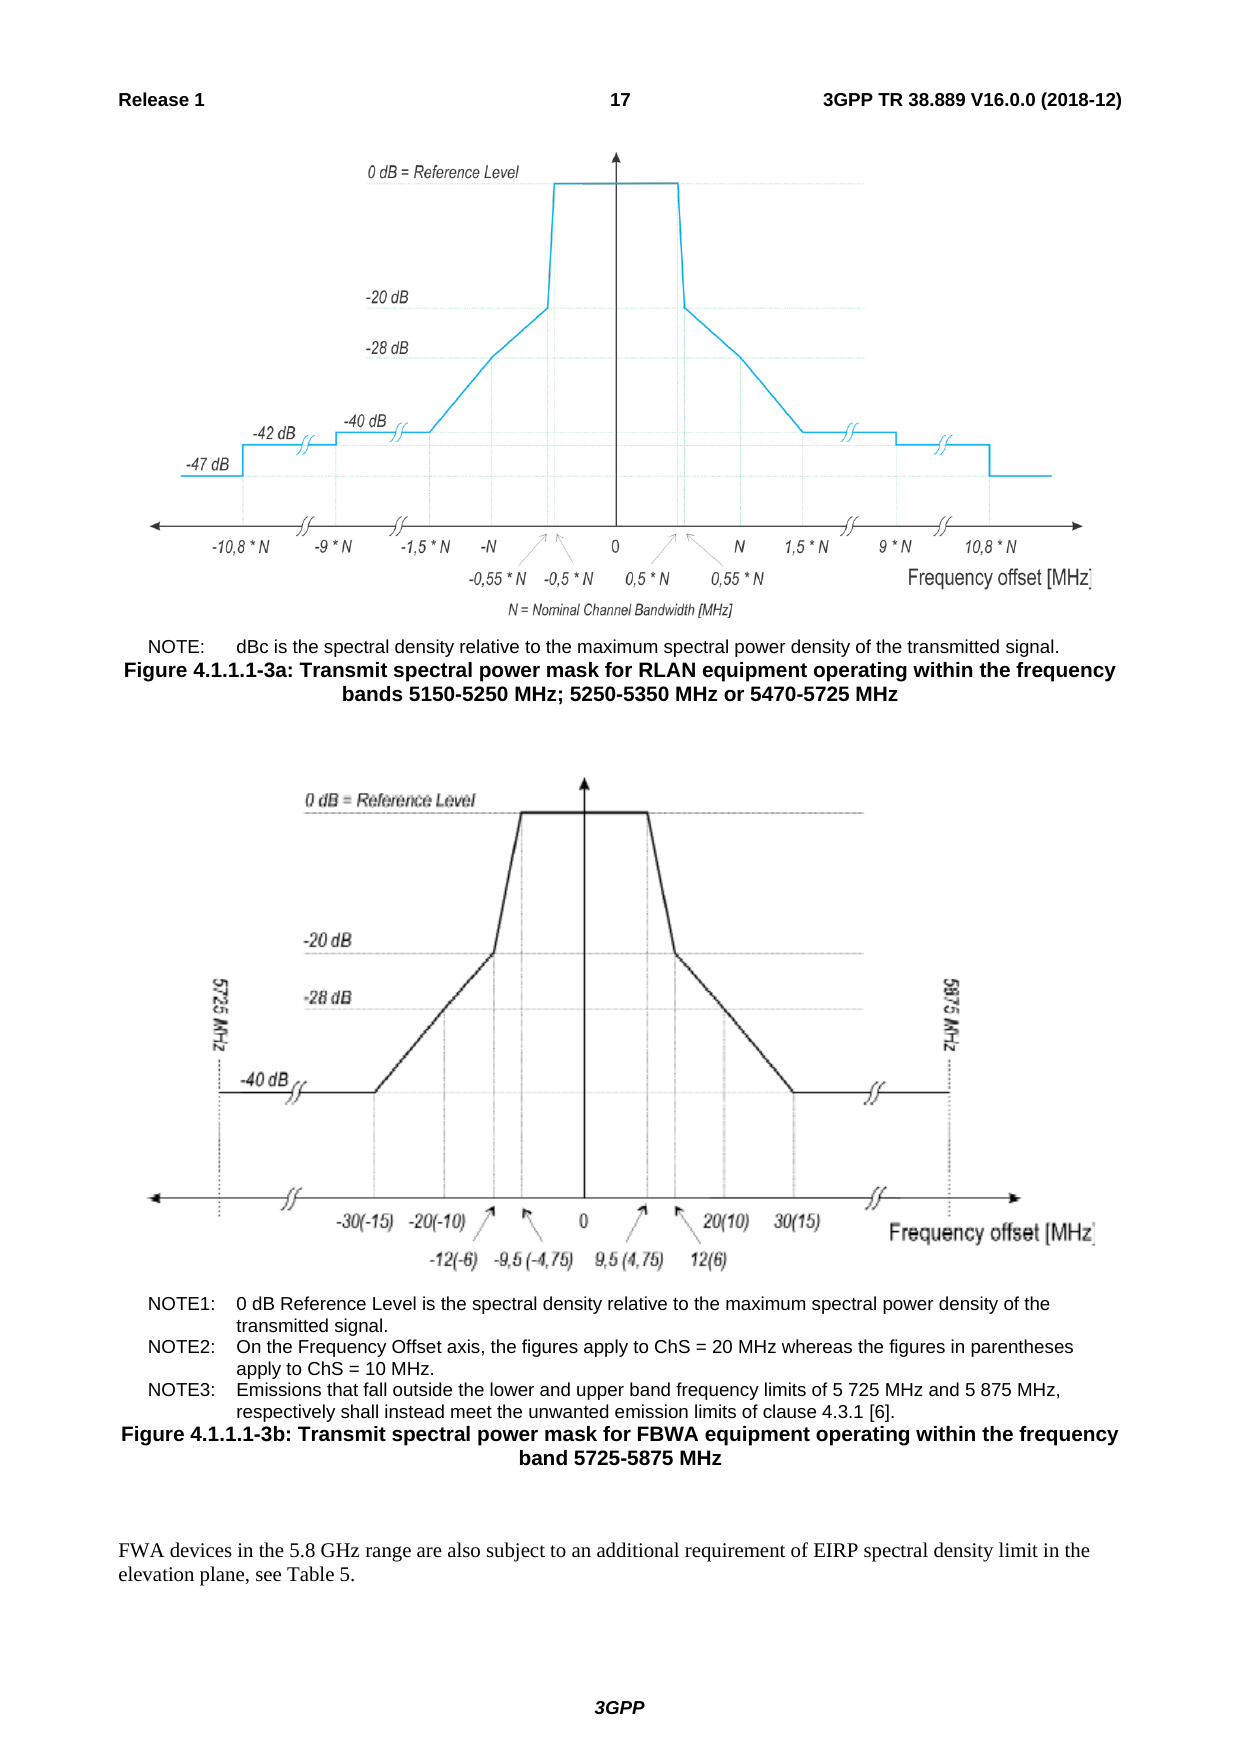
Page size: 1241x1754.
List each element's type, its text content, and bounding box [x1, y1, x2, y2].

text NOTE: dBc is the spectral density relative to the maximum spectral power density of the transmitted signal. [148, 636, 1122, 658]
text Figure 4.1.1.1-3a: Transmit spectral power mask for RLAN equipment operating within the frequency bands 5150-5250 MHz; 5250-5350 MHz or 5470-5725 MHz [118, 658, 1122, 706]
text NOTE3: Emissions that fall outside the lower and upper band frequency limits of 5 725 MHz and 5 875 MHz, respectively shall instead meet the unwanted emission limits of clause 4.3.1 [6]. [148, 1379, 1122, 1422]
text NOTE2: On the Frequency Offset axis, the figures apply to ChS = 20 MHz whereas the figures in parentheses apply to ChS = 10 MHz. [148, 1336, 1122, 1379]
text FWA devices in the 5.8 GHz range are also subject to an additional requirement of EIRP spectral density limit in the elevation plane, see Table 5. [118, 1538, 1122, 1586]
text Figure 4.1.1.1-3b: Transmit spectral power mask for FBWA equipment operating within the frequency band 5725-5875 MHz [118, 1422, 1122, 1470]
picture [118, 773, 1123, 1275]
text NOTE1: 0 dB Reference Level is the spectral density relative to the maximum spectral power density of the transmitted signal. [148, 1293, 1122, 1336]
picture [149, 152, 1092, 618]
